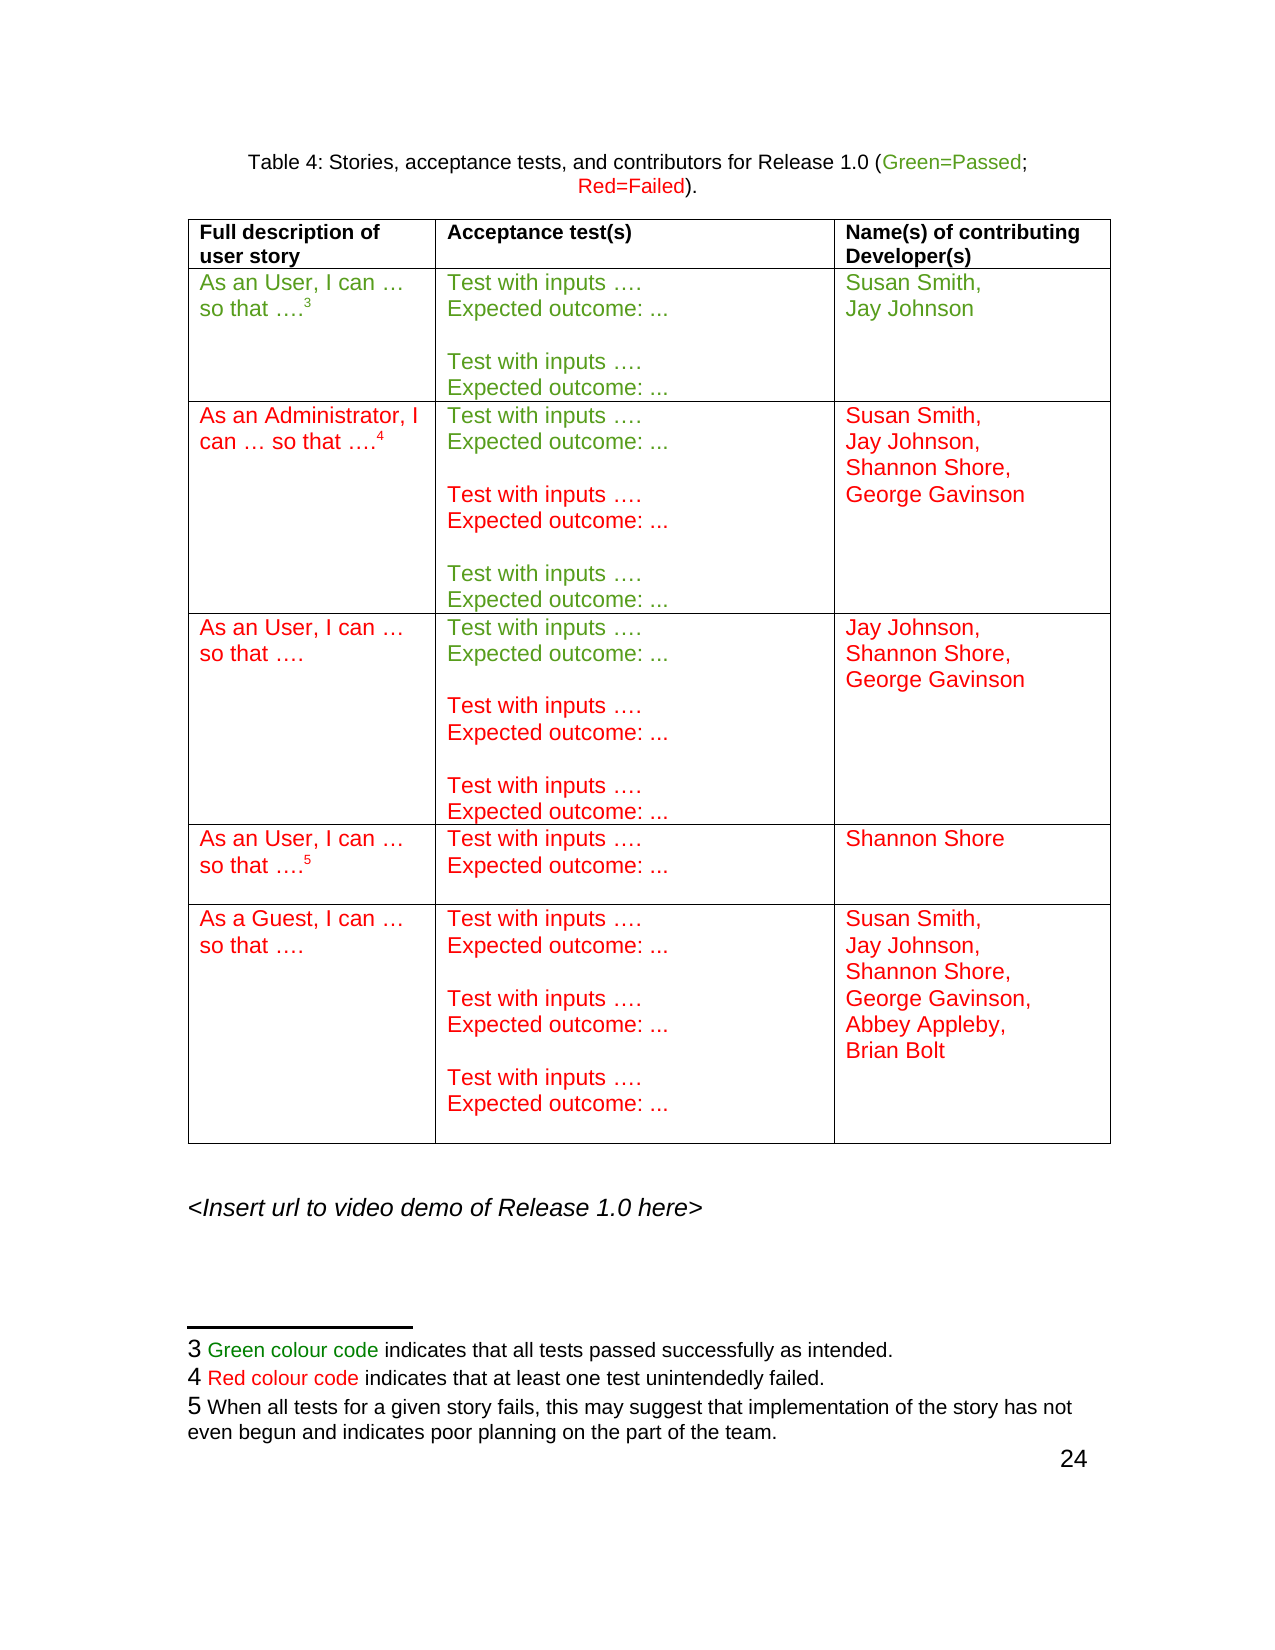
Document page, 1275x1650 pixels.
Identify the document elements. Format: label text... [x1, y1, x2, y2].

table_cell As an User, I can … so that …. [189, 614, 435, 824]
table_cell Susan Smith, Jay Johnson [835, 269, 1110, 401]
text Table 4: Stories, acceptance tests, and contributors for Release 1.0 (Green=Passed; Red=Failed). [187, 150, 1087, 198]
table_cell As an Administrator, I can … so that …. [189, 402, 435, 612]
table_cell Shannon Shore [835, 825, 1110, 904]
table_cell Jay Johnson, Shannon Shore, George Gavinson [835, 614, 1110, 824]
table_header Full description of user story [189, 220, 435, 268]
table_cell Susan Smith, Jay Johnson, Shannon Shore, George Gavinson [835, 402, 1110, 612]
table_cell Susan Smith, Jay Johnson, Shannon Shore, George Gavinson, Abbey Appleby, Brian Bolt [835, 905, 1110, 1143]
text <Insert url to video demo of Release 1.0 here> [187, 1193, 1087, 1222]
table_cell Test with inputs …. Expected outcome: ... Test with inputs …. Expected outcome: ... Test with inputs …. Expected outcome: ... [436, 614, 834, 824]
table_header Name(s) of contributing Developer(s) [835, 220, 1110, 268]
table_cell As an User, I can … so that …. [189, 269, 435, 401]
table_cell Test with inputs …. Expected outcome: ... [436, 825, 834, 904]
table_cell Test with inputs …. Expected outcome: ... Test with inputs …. Expected outcome: ... Test with inputs …. Expected outcome: ... [436, 905, 834, 1143]
table_cell As a Guest, I can … so that …. [189, 905, 435, 1143]
table_cell As an User, I can … so that …. [189, 825, 435, 904]
table_header Acceptance test(s) [436, 220, 834, 268]
table_cell Test with inputs …. Expected outcome: ... Test with inputs …. Expected outcome: ... [436, 269, 834, 401]
table_cell Test with inputs …. Expected outcome: ... Test with inputs …. Expected outcome: ... Test with inputs …. Expected outcome: ... [436, 402, 834, 612]
